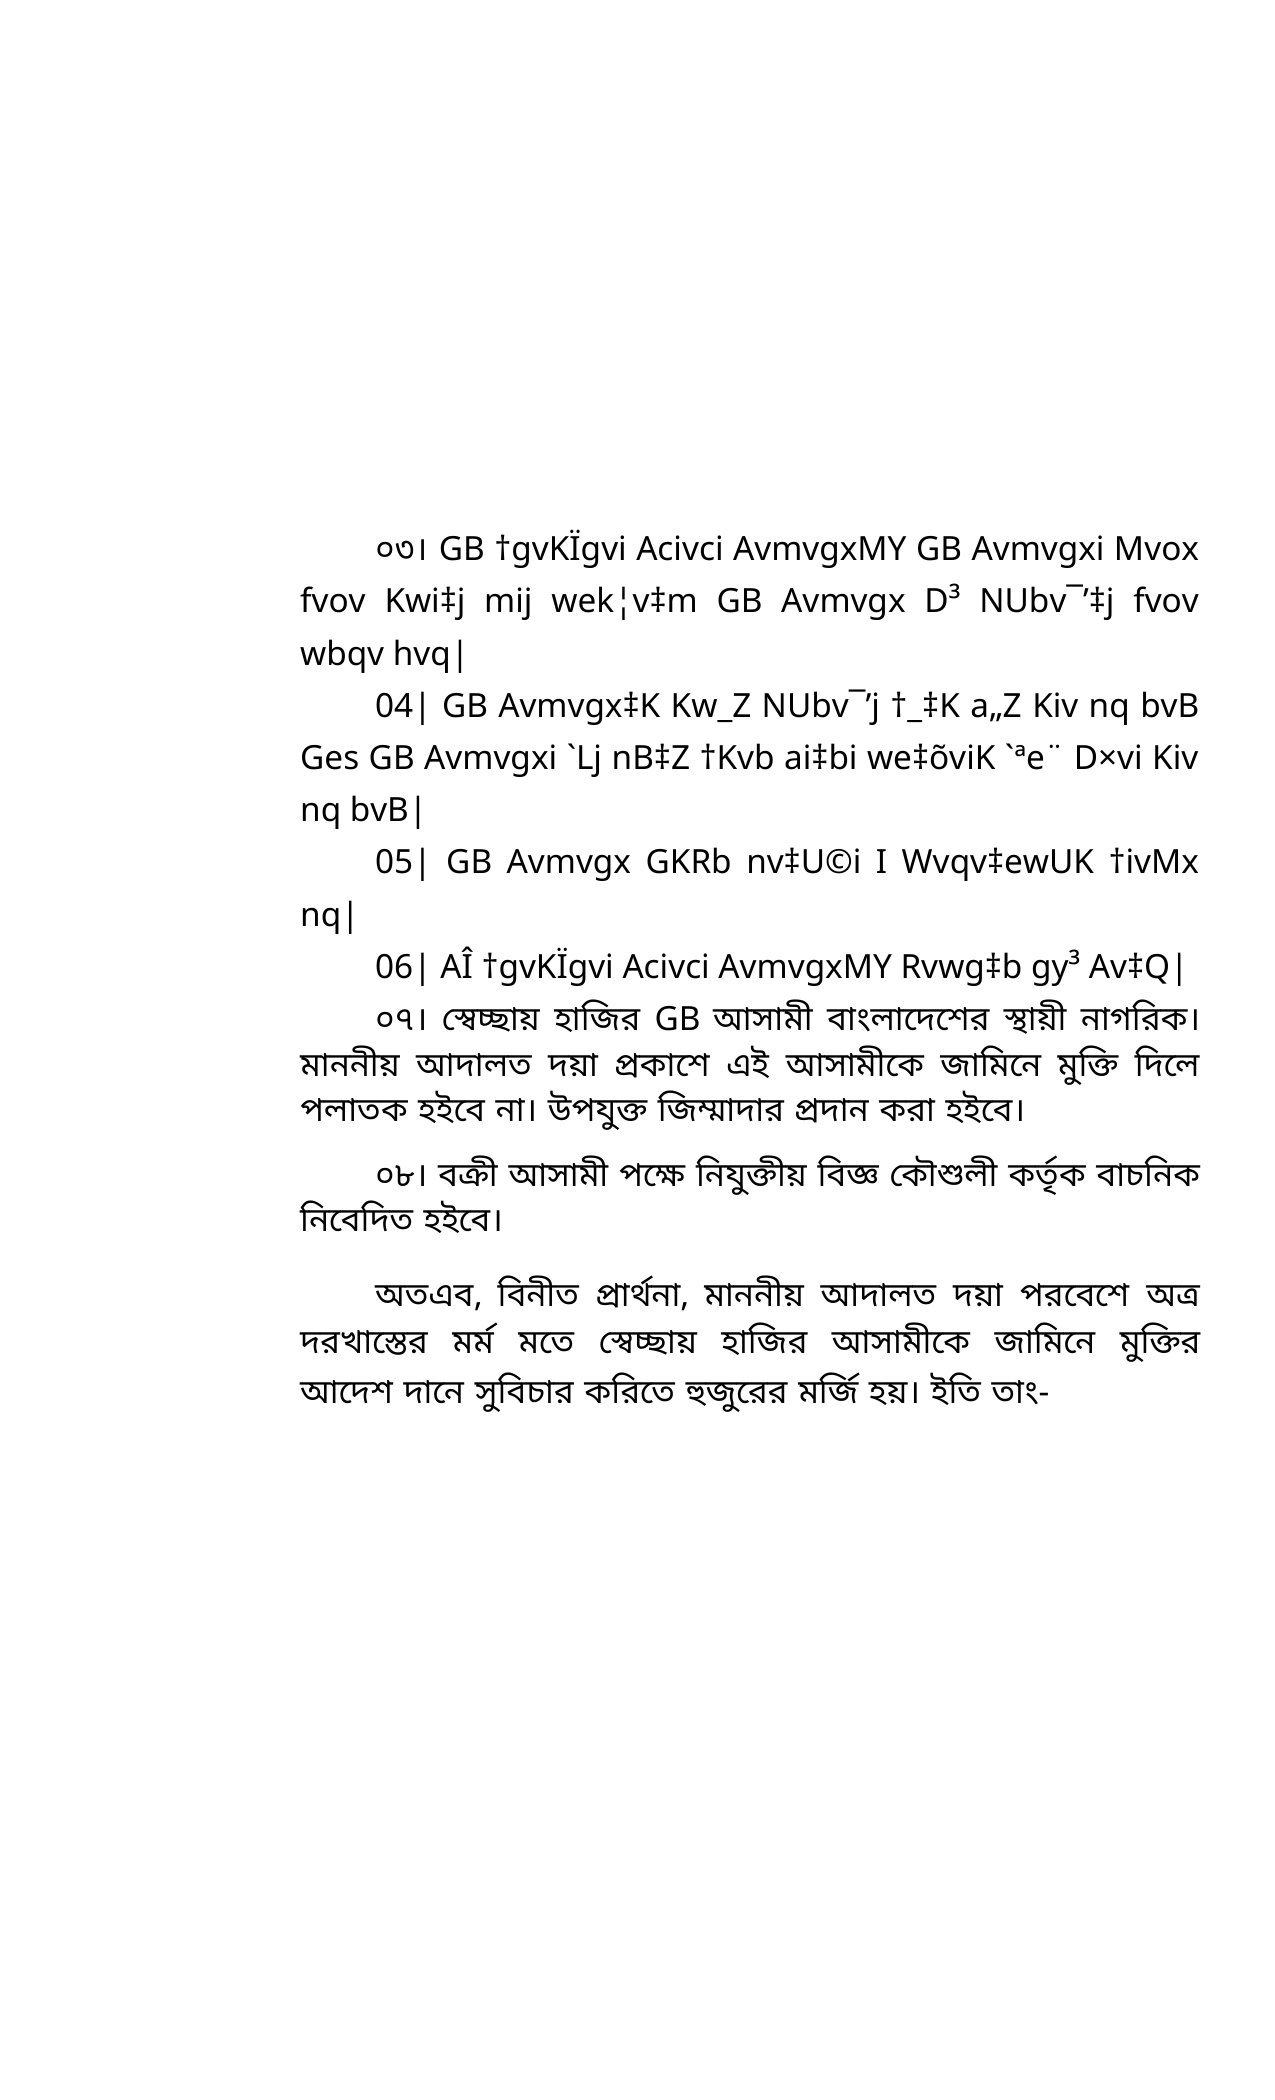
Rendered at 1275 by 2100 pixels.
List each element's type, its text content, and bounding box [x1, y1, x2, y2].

text 05| GB Avmvgx GKRb nv‡U©i I Wvqv‡ewUK †ivMx nq| [300, 838, 1200, 936]
text ০৩। GB †gvKÏgvi Acivci AvmvgxMY GB Avmvgxi Mvox fvov Kwi‡j mij wek¦v‡m GB Avmvgx D³ NUbv¯’‡j fvov wbqv hvq| [300, 525, 1200, 675]
text ০৭। স্বেচ্ছায় হাজির GB আসামী বাংলাদেশের স্থায়ী নাগরিক। মাননীয় আদালত দয়া প্রকাশে এই আসামীকে জামিনে মুক্তি দিলে পলাতক হইবে না। উপযুক্ত জিম্মাদার প্রদান করা হইবে। [300, 995, 1200, 1129]
text ০৮। বক্রী আসামী পক্ষে নিযুক্তীয় বিজ্ঞ কৌশুলী কর্তৃক বাচনিক নিবেদিত হইবে। [300, 1156, 1200, 1239]
text 06| AÎ †gvKÏgvi Acivci AvmvgxMY Rvwg‡b gy³ Av‡Q| [300, 942, 1200, 988]
text অতএব, বিনীত প্রার্থনা, মাননীয় আদালত দয়া পরবেশে অত্র দরখাস্তের মর্ম মতে স্বেচ্ছায় হাজির আসামীকে জামিনে মুক্তির আদেশ দানে সুবিচার করিতে হুজুরের মর্জি হয়। ইতি তাং- [300, 1271, 1200, 1413]
text 04| GB Avmvgx‡K Kw_Z NUbv¯’j †_‡K a„Z Kiv nq bvB Ges GB Avmvgxi `Lj nB‡Z †Kvb ai‡bi we‡õviK `ªe¨ D×vi Kiv nq bvB| [300, 682, 1200, 831]
